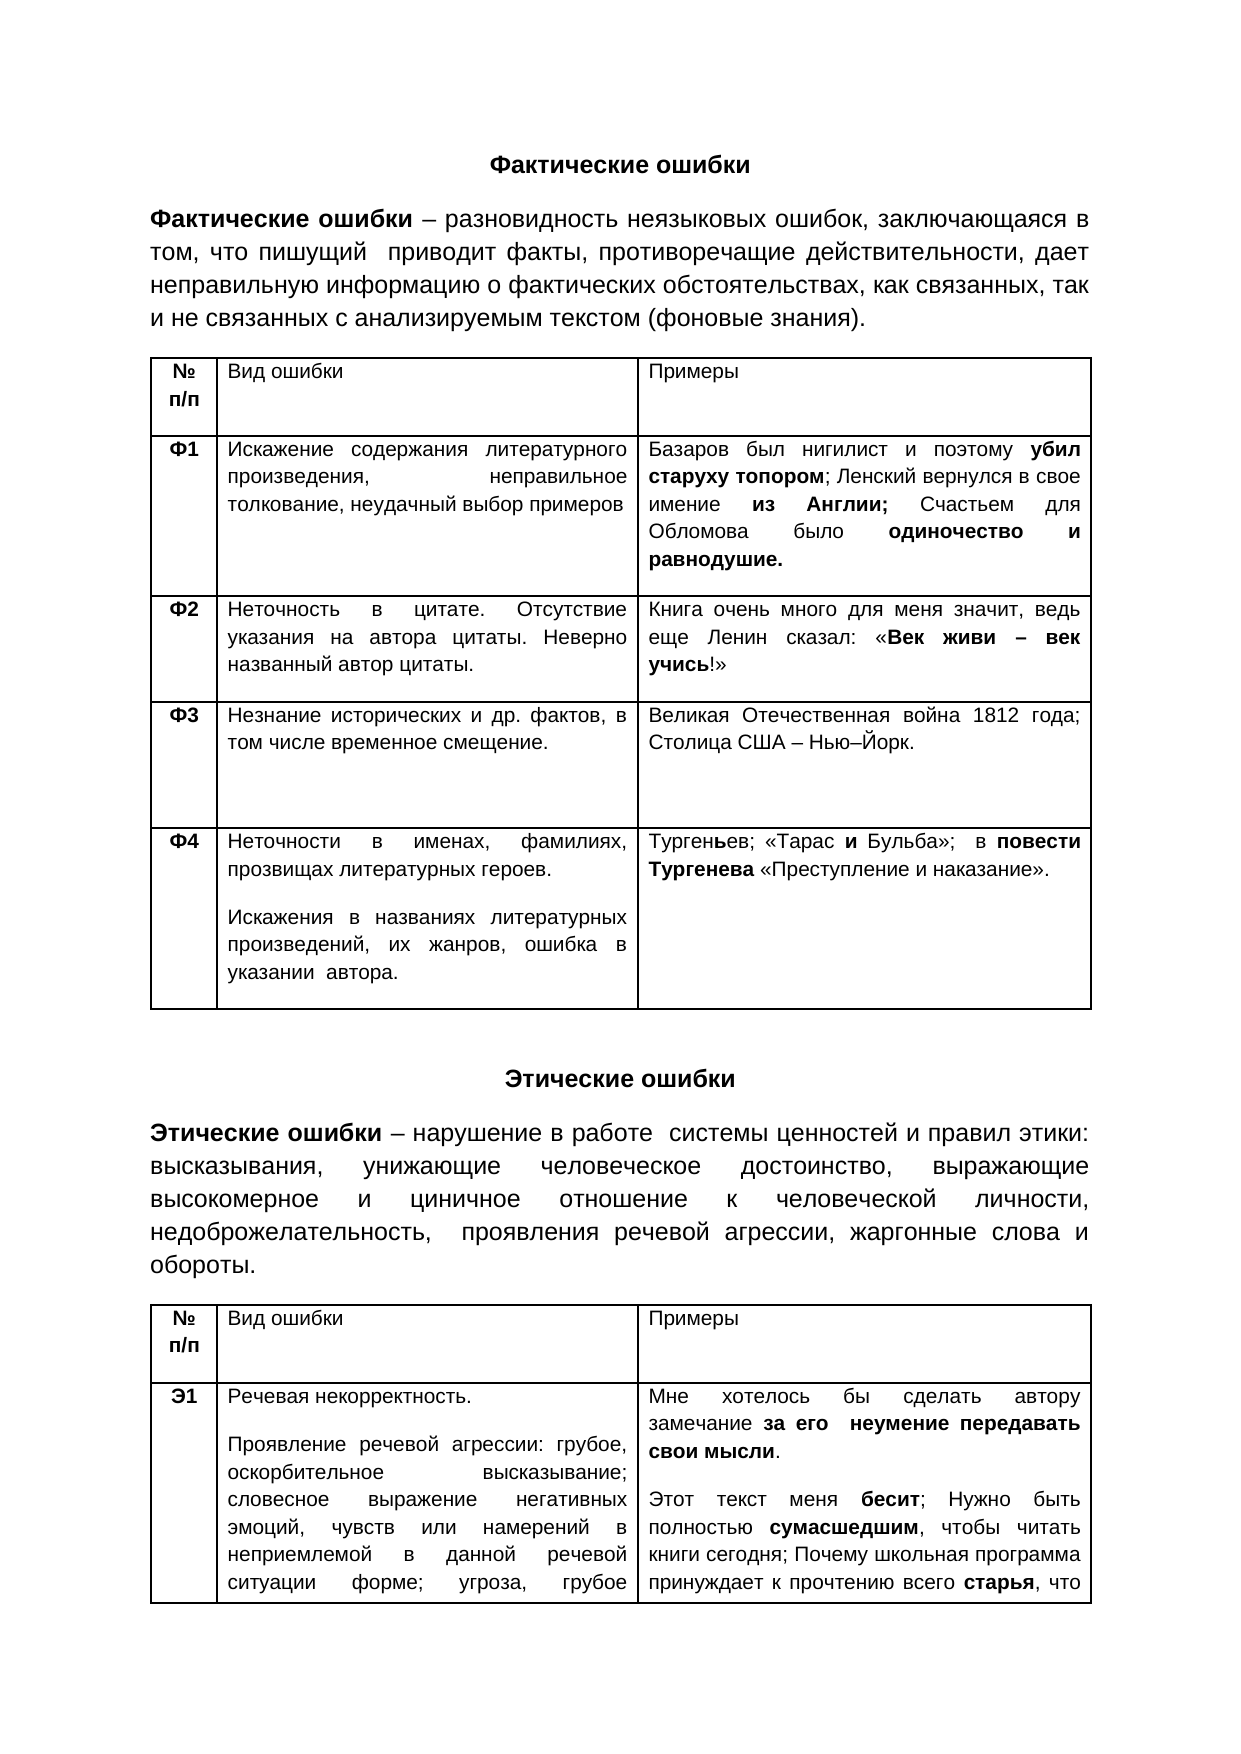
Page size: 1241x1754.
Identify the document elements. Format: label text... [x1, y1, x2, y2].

subtitle Фактические ошибки [150, 150, 1090, 179]
text Фактические ошибки – разновидность неязыковых ошибок, заключающаяся в том, что пишущий приводит факты, противоречащие действительности, дает неправильную информацию о фактических обстоятельствах, как связанных, так и не связанных с анализируемым текстом (фоновые знания). [150, 204, 1090, 332]
text Этические ошибки – нарушение в работе системы ценностей и правил этики: высказывания, унижающие человеческое достоинство, выражающие высокомерное и циничное отношение к человеческой личности, недоброжелательность, проявления речевой агрессии, жаргонные слова и обороты. [150, 1118, 1090, 1279]
table_cell Книга очень много для меня значит, ведь еще Ленин сказал: «Век живи – век учись!» [639, 597, 1090, 701]
table_cell Незнание исторических и др. фактов, в том числе временное смещение. [218, 703, 637, 827]
table_header Вид ошибки [218, 1306, 637, 1382]
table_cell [218, 1384, 637, 1602]
table_cell Ф1 [152, 437, 216, 595]
table_cell Ф4 [152, 829, 216, 1008]
table_cell Базаров был нигилист и поэтому убил старуху топором; Ленский вернулся в свое имение из Англии; Счастьем для Обломова было одиночество и равнодушие. [639, 437, 1090, 595]
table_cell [639, 1384, 1090, 1602]
table_cell Неточности в именах, фамилиях, прозвищах литературных героев. Искажения в названиях литературных произведений, их жанров, ошибка в указании автора. [218, 829, 637, 1008]
table_header № п/п [152, 1306, 216, 1382]
table_cell Ф2 [152, 597, 216, 701]
table_cell Тургеньев; «Тарас и Бульба»; в повести Тургенева «Преступление и наказание». [639, 829, 1090, 1008]
table_header Примеры [639, 1306, 1090, 1382]
table_header Примеры [639, 359, 1090, 435]
subtitle Этические ошибки [150, 1064, 1090, 1093]
table_cell Великая Отечественная война 1812 года; Столица США – Нью–Йорк. [639, 703, 1090, 827]
table_header Вид ошибки [218, 359, 637, 435]
table_cell Искажение содержания литературного произведения, неправильное толкование, неудачный выбор примеров [218, 437, 637, 595]
table_cell Э1 [152, 1384, 216, 1602]
table_cell Неточность в цитате. Отсутствие указания на автора цитаты. Неверно названный автор цитаты. [218, 597, 637, 701]
table_header № п/п [152, 359, 216, 435]
table_cell Ф3 [152, 703, 216, 827]
